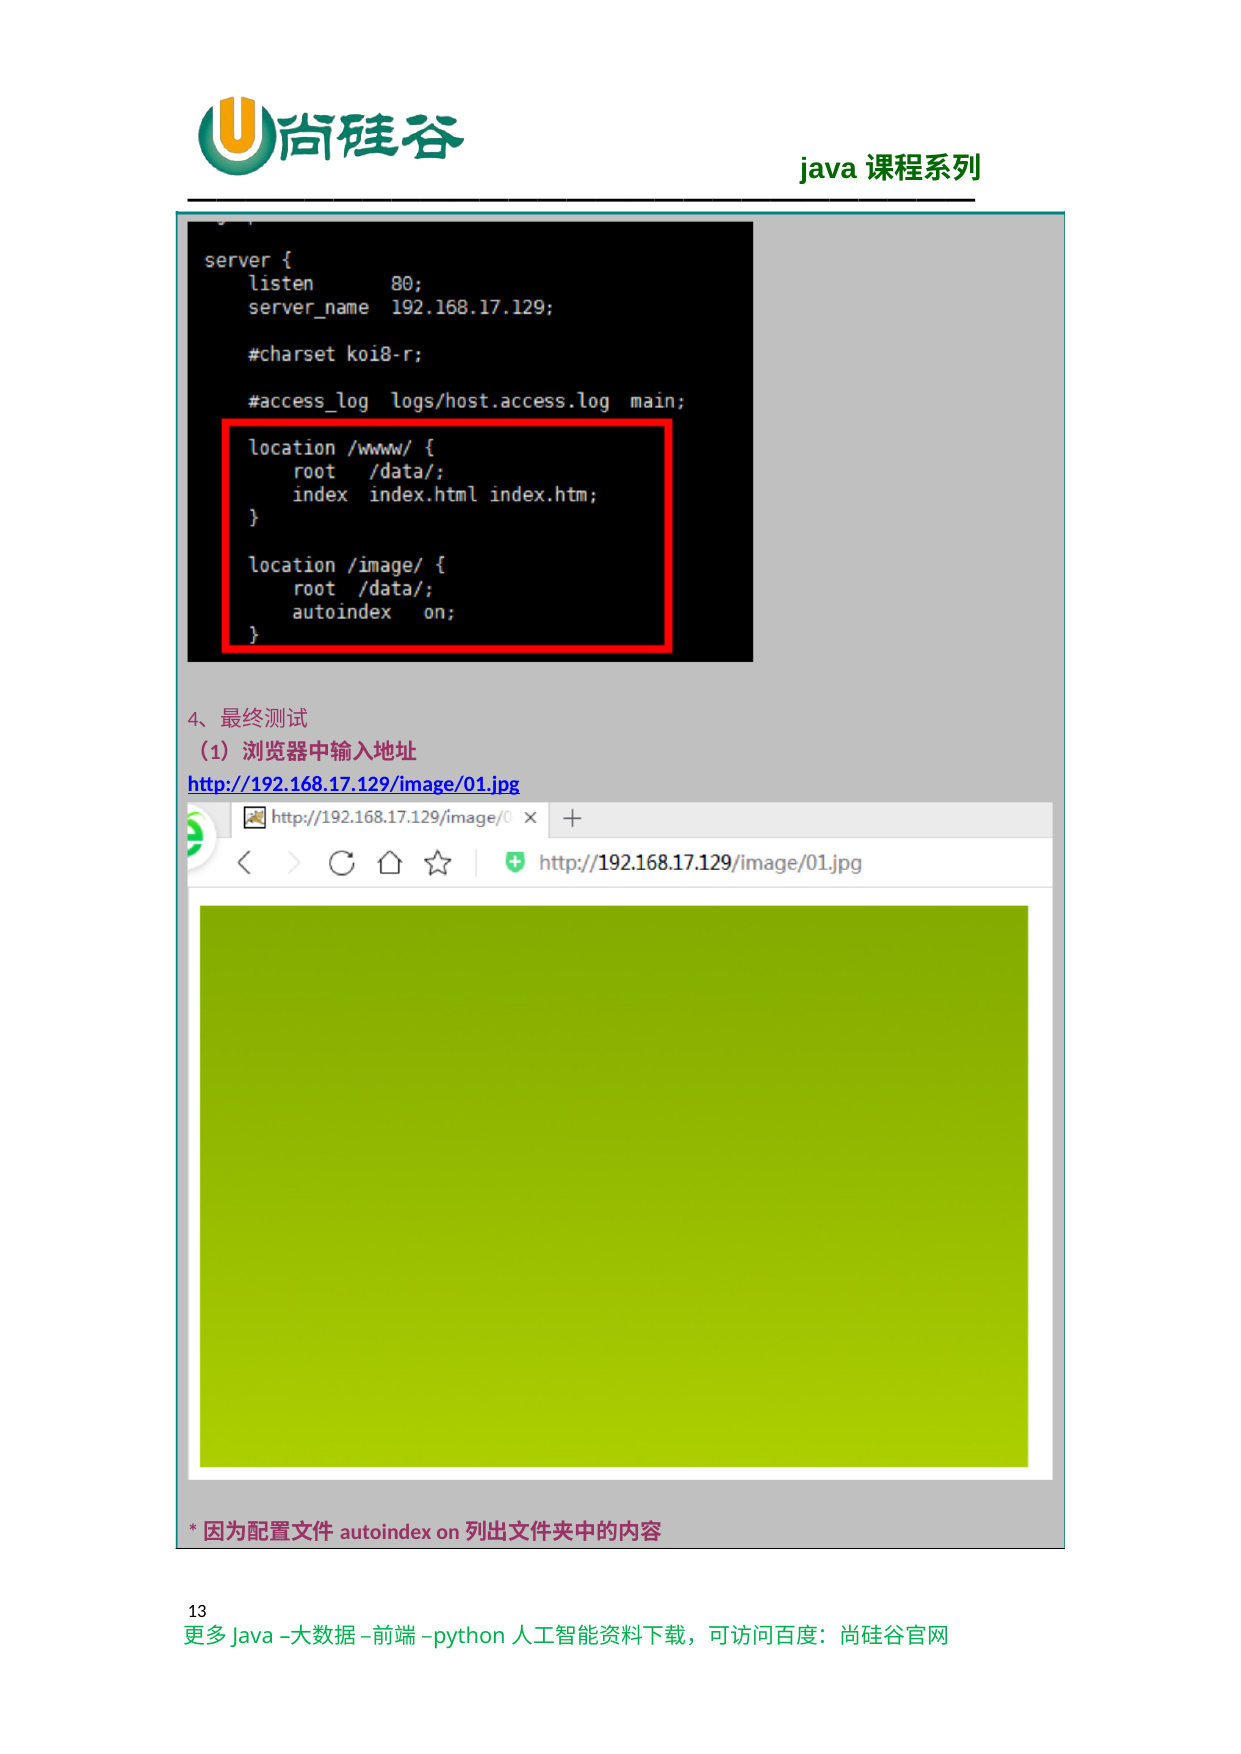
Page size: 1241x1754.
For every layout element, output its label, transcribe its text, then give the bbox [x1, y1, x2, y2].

picture [187, 88, 471, 183]
picture [175, 211, 1065, 1549]
text （1）浏览器中输入地址 [187, 737, 1090, 765]
text 4、最终测试 [187, 704, 1090, 732]
text 13 [187, 1599, 1090, 1622]
text * 因为配置文件 autoindex on 列出文件夹中的内容 [187, 1517, 1090, 1545]
text java 课程系列 [800, 150, 1090, 186]
text ——————————————————————————— [187, 186, 1090, 214]
text http://192.168.17.129/image/01.jpg [187, 770, 1090, 797]
text 更多 Java –大数据 –前端 –python 人工智能资料下载，可访问百度：尚硅谷官网 [183, 1622, 1090, 1649]
